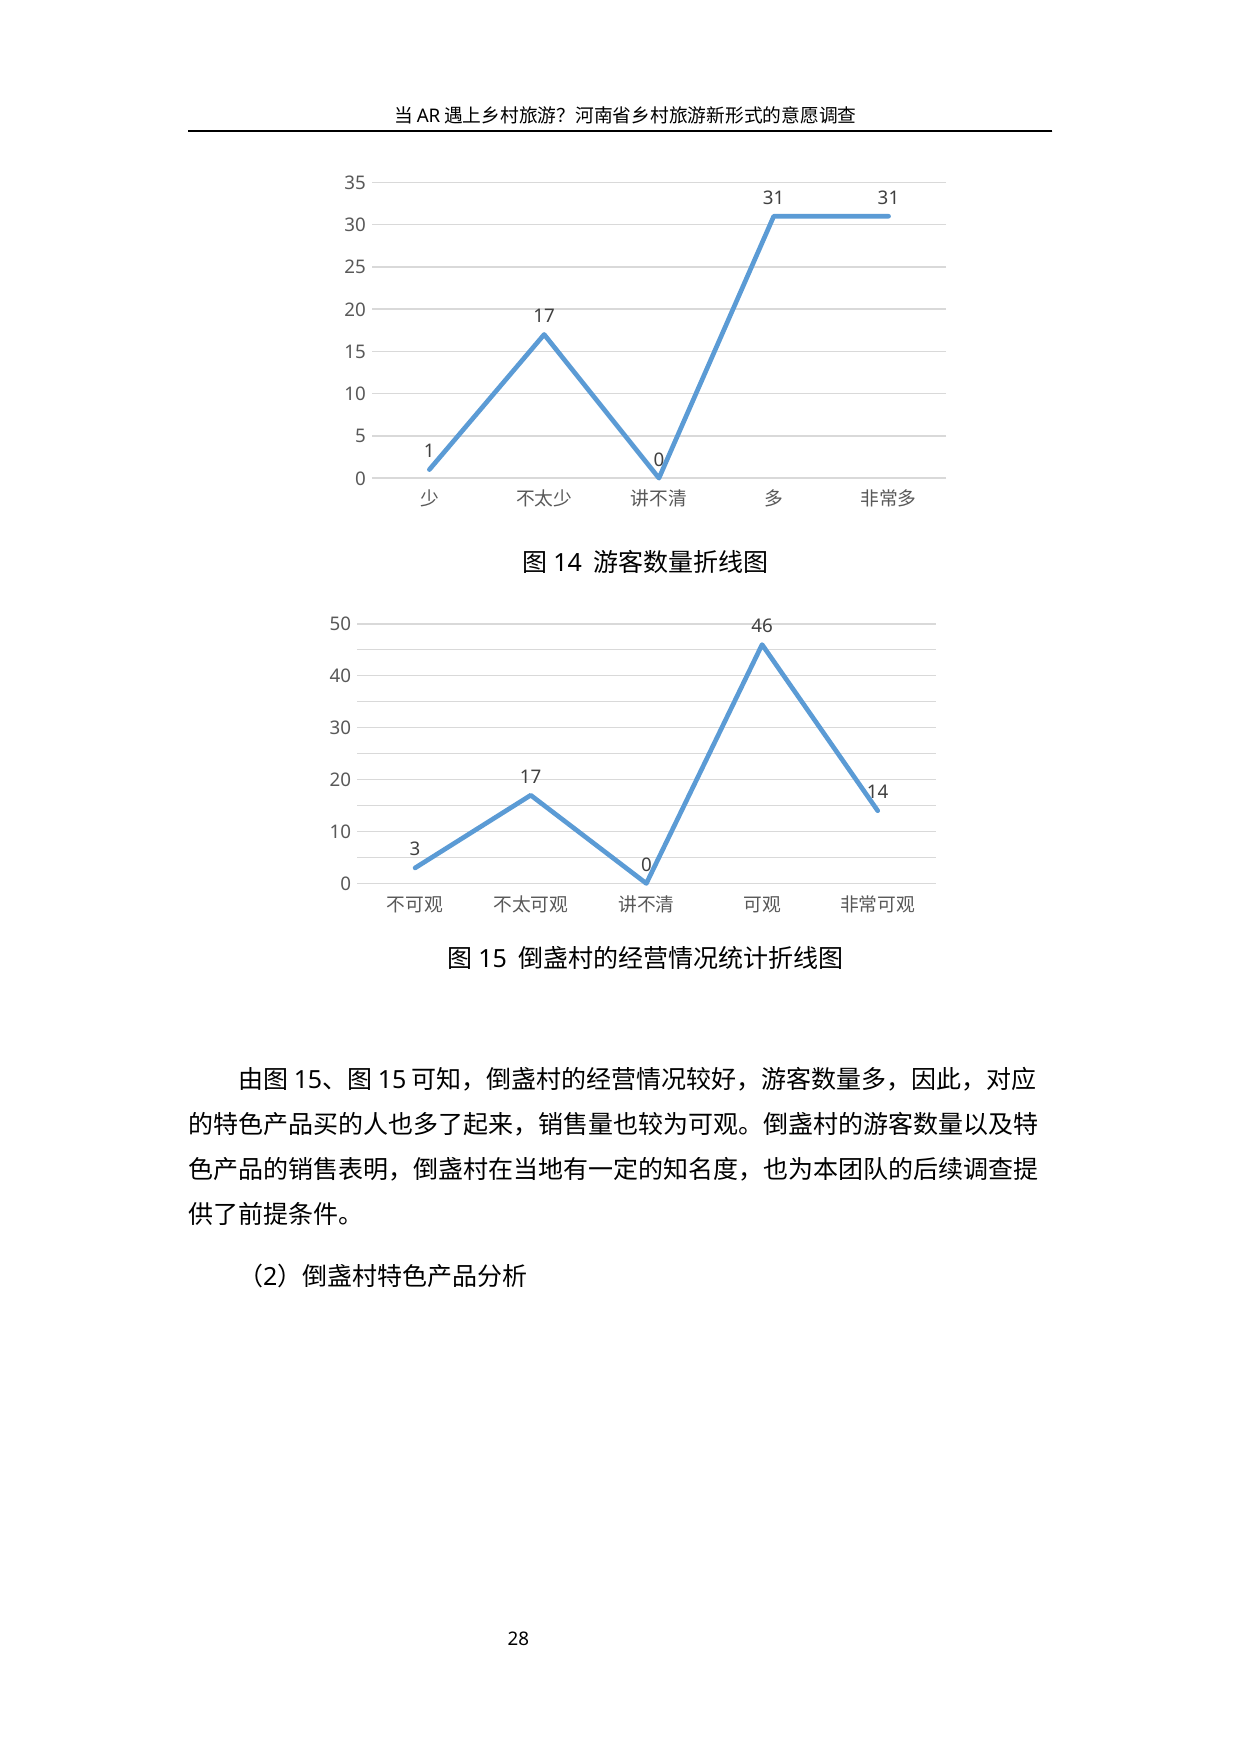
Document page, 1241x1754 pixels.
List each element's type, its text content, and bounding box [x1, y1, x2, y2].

text 图 15 倒盏村的经营情况统计折线图 [188, 939, 1052, 975]
text 图 14 游客数量折线图 [188, 543, 1052, 579]
text 由图 14、图 15可知，倒盏村的经营情况较好，游客数量多，因此，对应的特色产品买的人也多了起来，销售量也较为可观。倒盏村的游客数量以及特色产品的销售表明，倒盏村在当地有一定的知名度，也为本团队的后续调查提供了前提条件。 [188, 1059, 1052, 1231]
text （2）倒盏村特色产品分析 [188, 1257, 1052, 1293]
